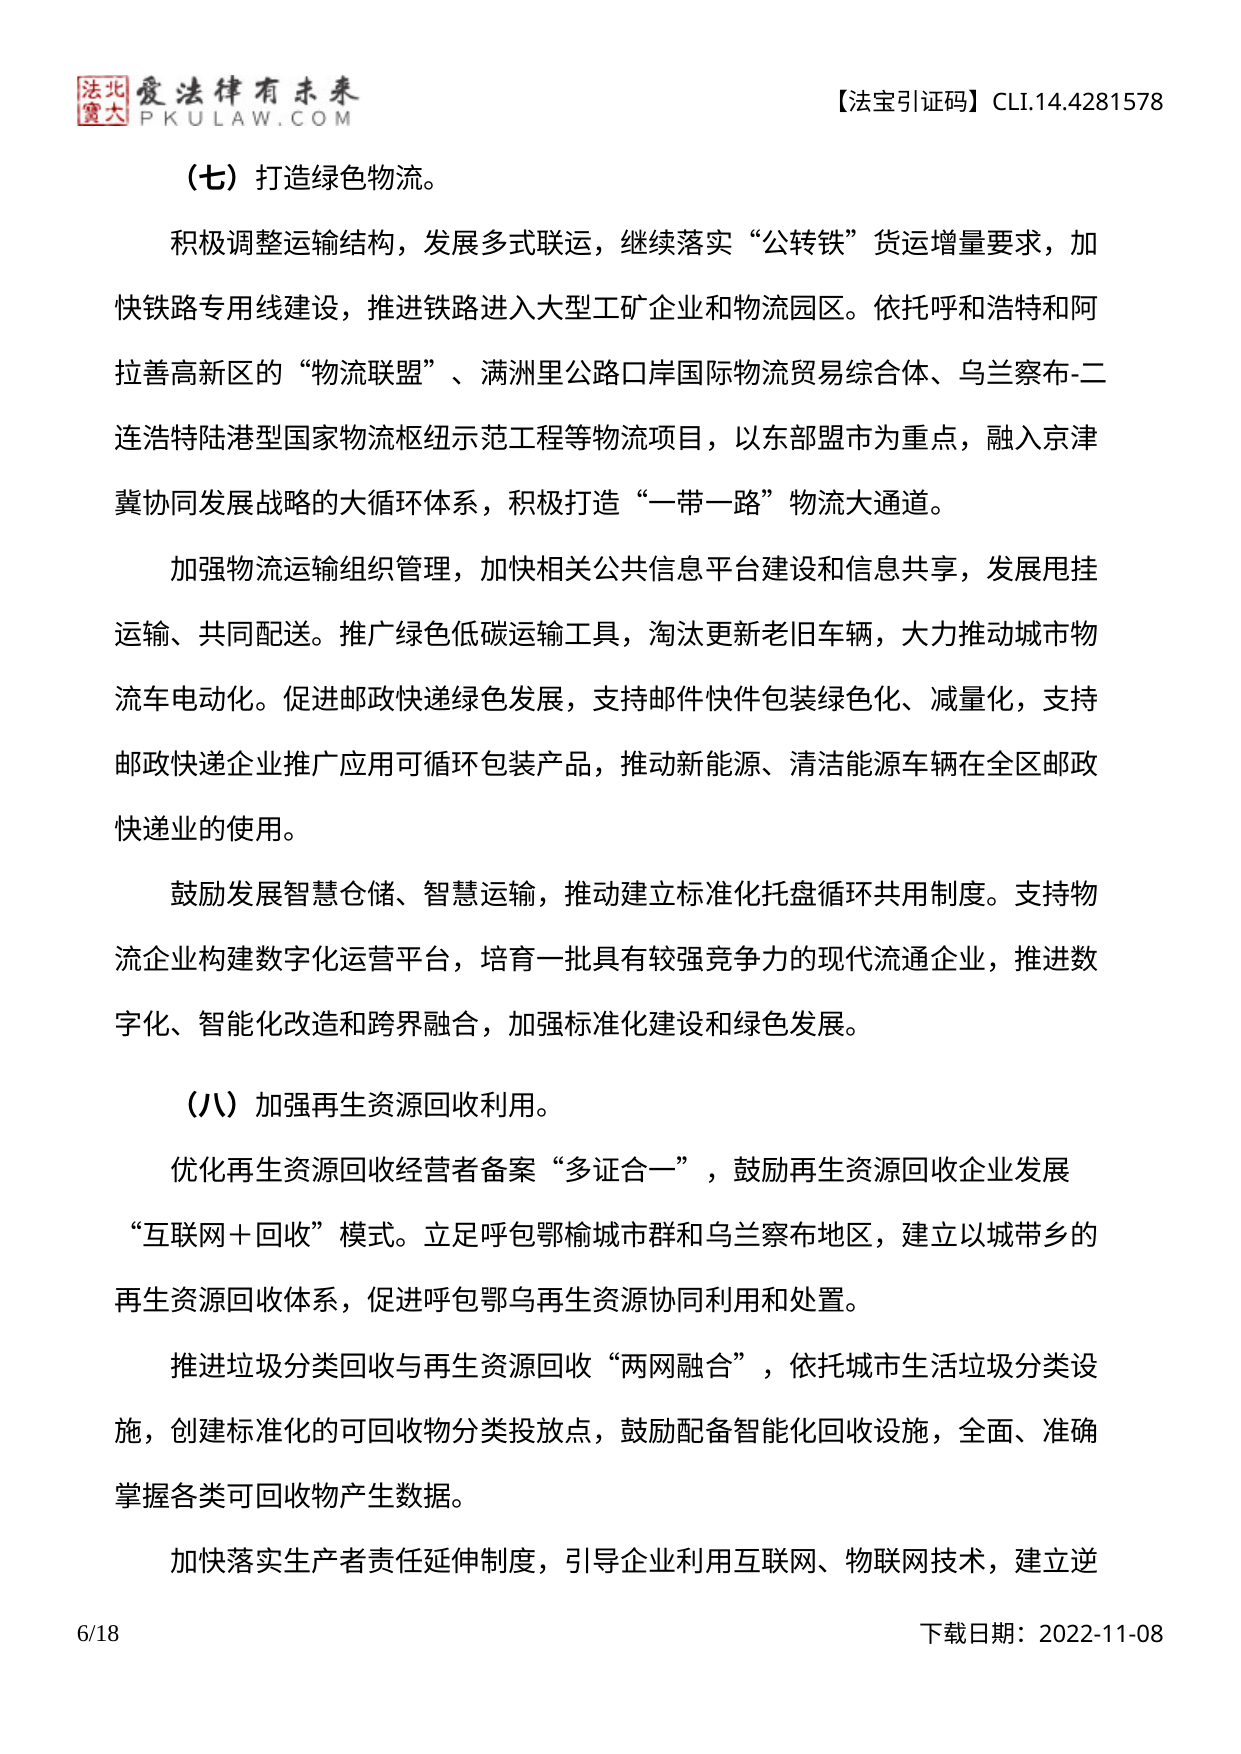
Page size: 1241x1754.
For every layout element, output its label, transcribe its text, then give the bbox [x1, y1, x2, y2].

picture [76, 75, 361, 126]
text （七）打造绿色物流。 积极调整运输结构，发展多式联运，继续落实“公转铁”货运增量要求，加快铁路专用线建设，推进铁路进入大型工矿企业和物流园区。依托呼和浩特和阿拉善高新区的“物流联盟”、满洲里公路口岸国际物流贸易综合体、乌兰察布-二连浩特陆港型国家物流枢纽示范工程等物流项目，以东部盟市为重点，融入京津冀协同发展战略的大循环体系，积极打造“一带一路”物流大通道。 加强物流运输组织管理，加快相关公共信息平台建设和信息共享，发展甩挂运输、共同配送。推广绿色低碳运输工具，淘汰更新老旧车辆，大力推动城市物流车电动化。促进邮政快递绿色发展，支持邮件快件包装绿色化、减量化，支持邮政快递企业推广应用可循环包装产品，推动新能源、清洁能源车辆在全区邮政快递业的使用。 鼓励发展智慧仓储、智慧运输，推动建立标准化托盘循环共用制度。支持物流企业构建数字化运营平台，培育一批具有较强竞争力的现代流通企业，推进数字化、智能化改造和跨界融合，加强标准化建设和绿色发展。 [114, 156, 1126, 1043]
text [114, 1083, 1126, 1579]
